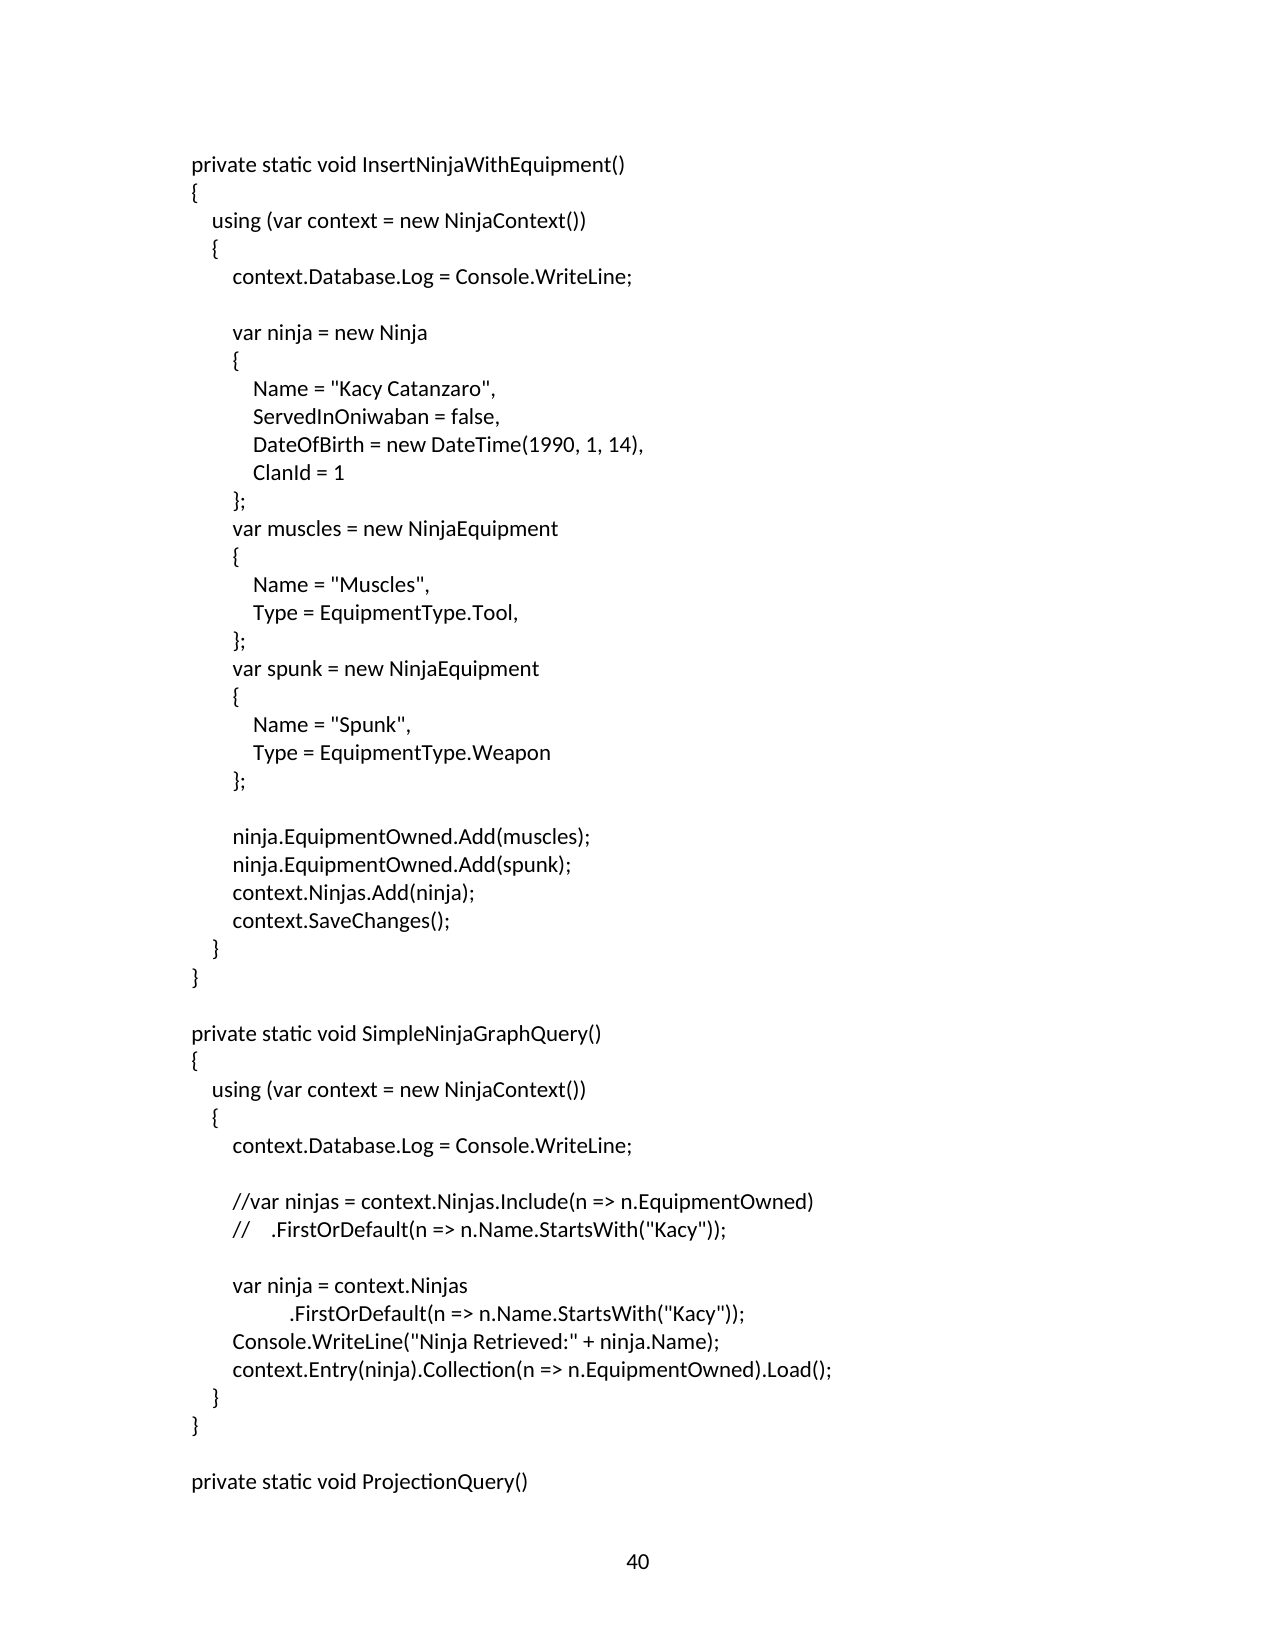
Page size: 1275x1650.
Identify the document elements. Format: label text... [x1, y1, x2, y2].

text }; [150, 766, 1125, 794]
text var spunk = new NinjaEquipment [150, 654, 1125, 682]
text Type = EquipmentType.Weapon [150, 738, 1125, 766]
text Name = "Muscles", [150, 570, 1125, 598]
text private static void ProjectionQuery() [150, 1467, 1125, 1495]
text var ninja = context.Ninjas [150, 1271, 1125, 1299]
text using (var context = new NinjaContext()) [150, 206, 1125, 234]
text ninja.EquipmentOwned.Add(muscles); [150, 822, 1125, 851]
text { [150, 1047, 1125, 1075]
text { [150, 178, 1125, 206]
text DateOfBirth = new DateTime(1990, 1, 14), [150, 430, 1125, 458]
text ServedInOniwaban = false, [150, 402, 1125, 430]
text ninja.EquipmentOwned.Add(spunk); [150, 851, 1125, 878]
text context.Database.Log = Console.WriteLine; [150, 1131, 1125, 1159]
text Name = "Kacy Catanzaro", [150, 374, 1125, 402]
text { [150, 682, 1125, 710]
text using (var context = new NinjaContext()) [150, 1075, 1125, 1103]
text context.SaveChanges(); [150, 907, 1125, 934]
text // .FirstOrDefault(n => n.Name.StartsWith("Kacy")); [150, 1215, 1125, 1243]
text context.Entry(ninja).Collection(n => n.EquipmentOwned).Load(); [150, 1355, 1125, 1383]
text { [150, 234, 1125, 262]
text var muscles = new NinjaEquipment [150, 514, 1125, 542]
text Name = "Spunk", [150, 710, 1125, 738]
text Console.WriteLine("Ninja Retrieved:" + ninja.Name); [150, 1327, 1125, 1355]
text } [150, 1411, 1125, 1439]
text private static void InsertNinjaWithEquipment() [150, 150, 1125, 178]
text } [150, 934, 1125, 963]
text ClanId = 1 [150, 458, 1125, 486]
text { [150, 542, 1125, 570]
text { [150, 1103, 1125, 1131]
text { [150, 346, 1125, 374]
text } [150, 963, 1125, 991]
text } [150, 1383, 1125, 1411]
text }; [150, 486, 1125, 514]
text .FirstOrDefault(n => n.Name.StartsWith("Kacy")); [150, 1299, 1125, 1327]
text //var ninjas = context.Ninjas.Include(n => n.EquipmentOwned) [150, 1187, 1125, 1215]
text context.Database.Log = Console.WriteLine; [150, 262, 1125, 290]
text private static void SimpleNinjaGraphQuery() [150, 1019, 1125, 1047]
text Type = EquipmentType.Tool, [150, 598, 1125, 626]
text var ninja = new Ninja [150, 318, 1125, 346]
text }; [150, 626, 1125, 654]
text context.Ninjas.Add(ninja); [150, 878, 1125, 907]
